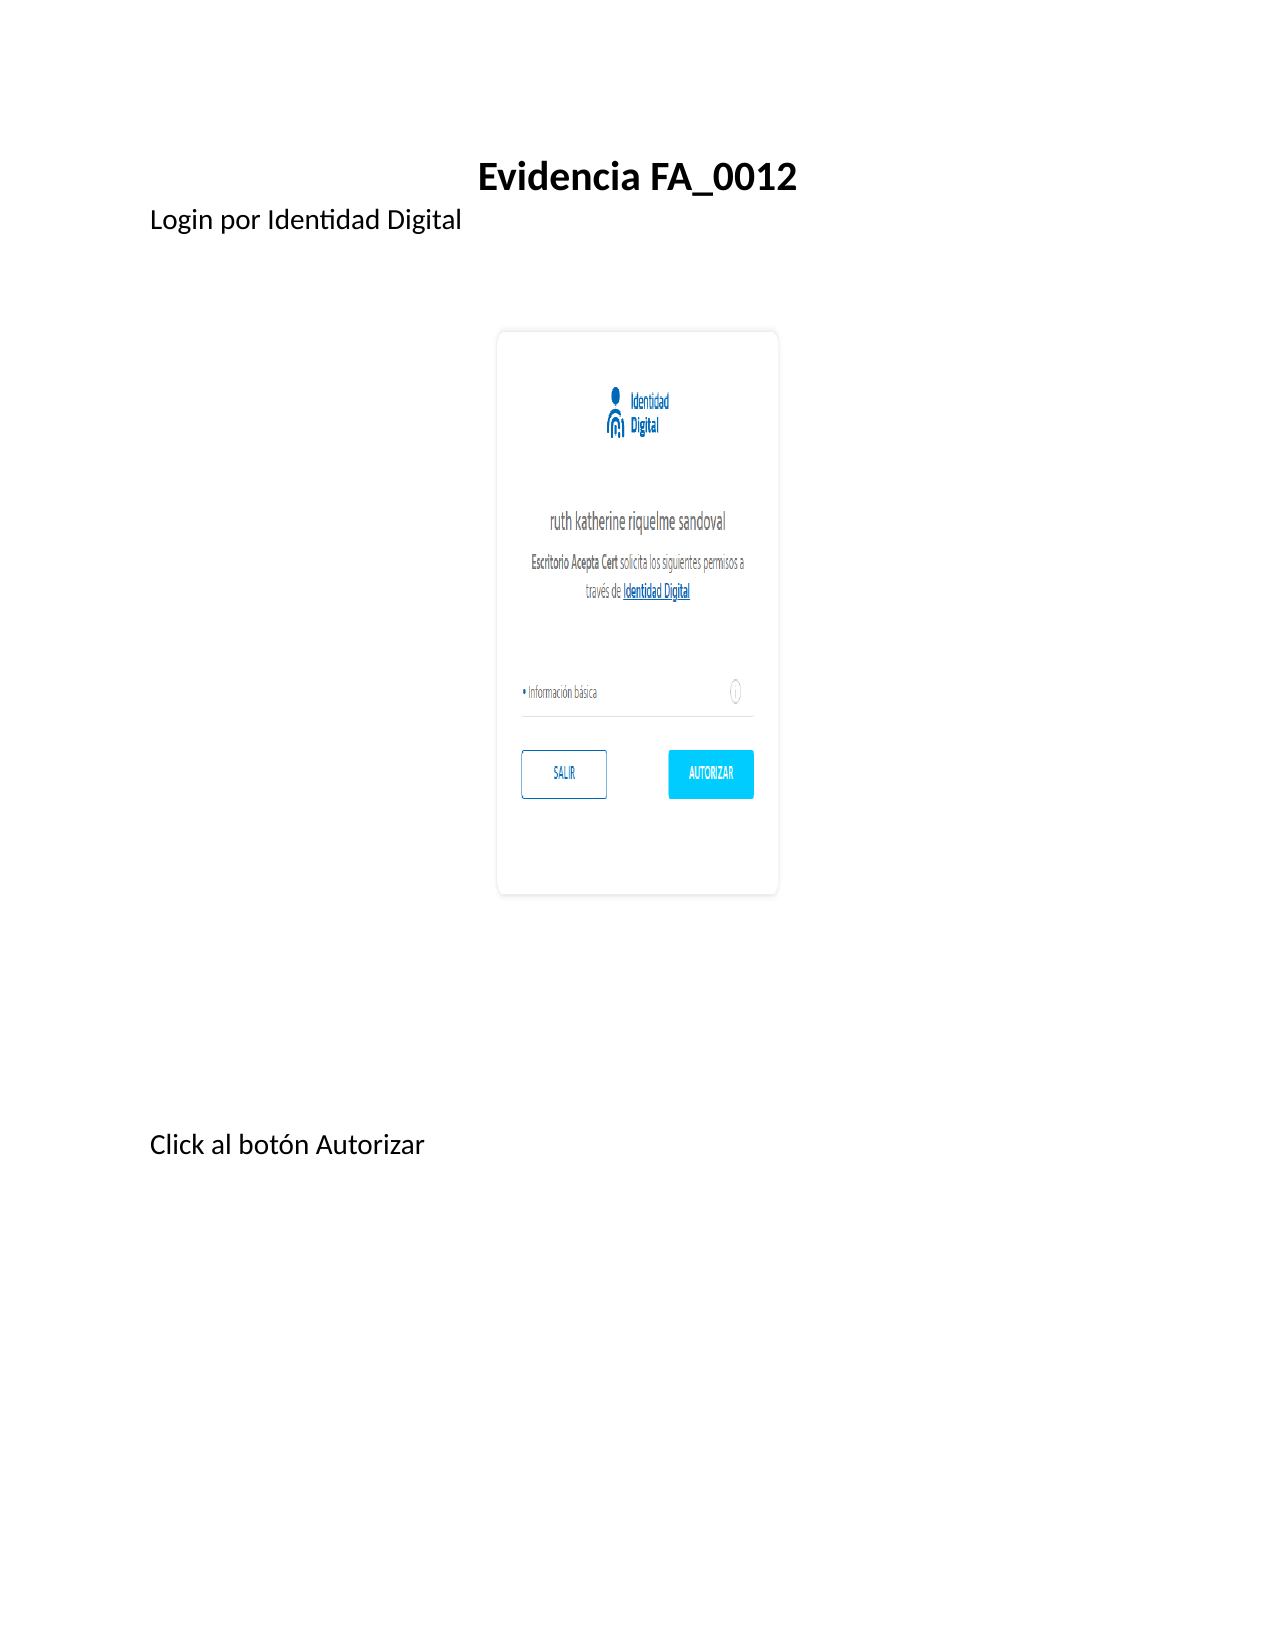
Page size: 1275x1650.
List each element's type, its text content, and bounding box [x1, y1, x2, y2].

picture [220, 314, 1055, 1148]
text Evidencia FA_0012 [150, 150, 1125, 207]
text Login por Identidad Digital [150, 207, 1125, 246]
text Click al botón Autorizar [150, 1148, 1125, 1188]
